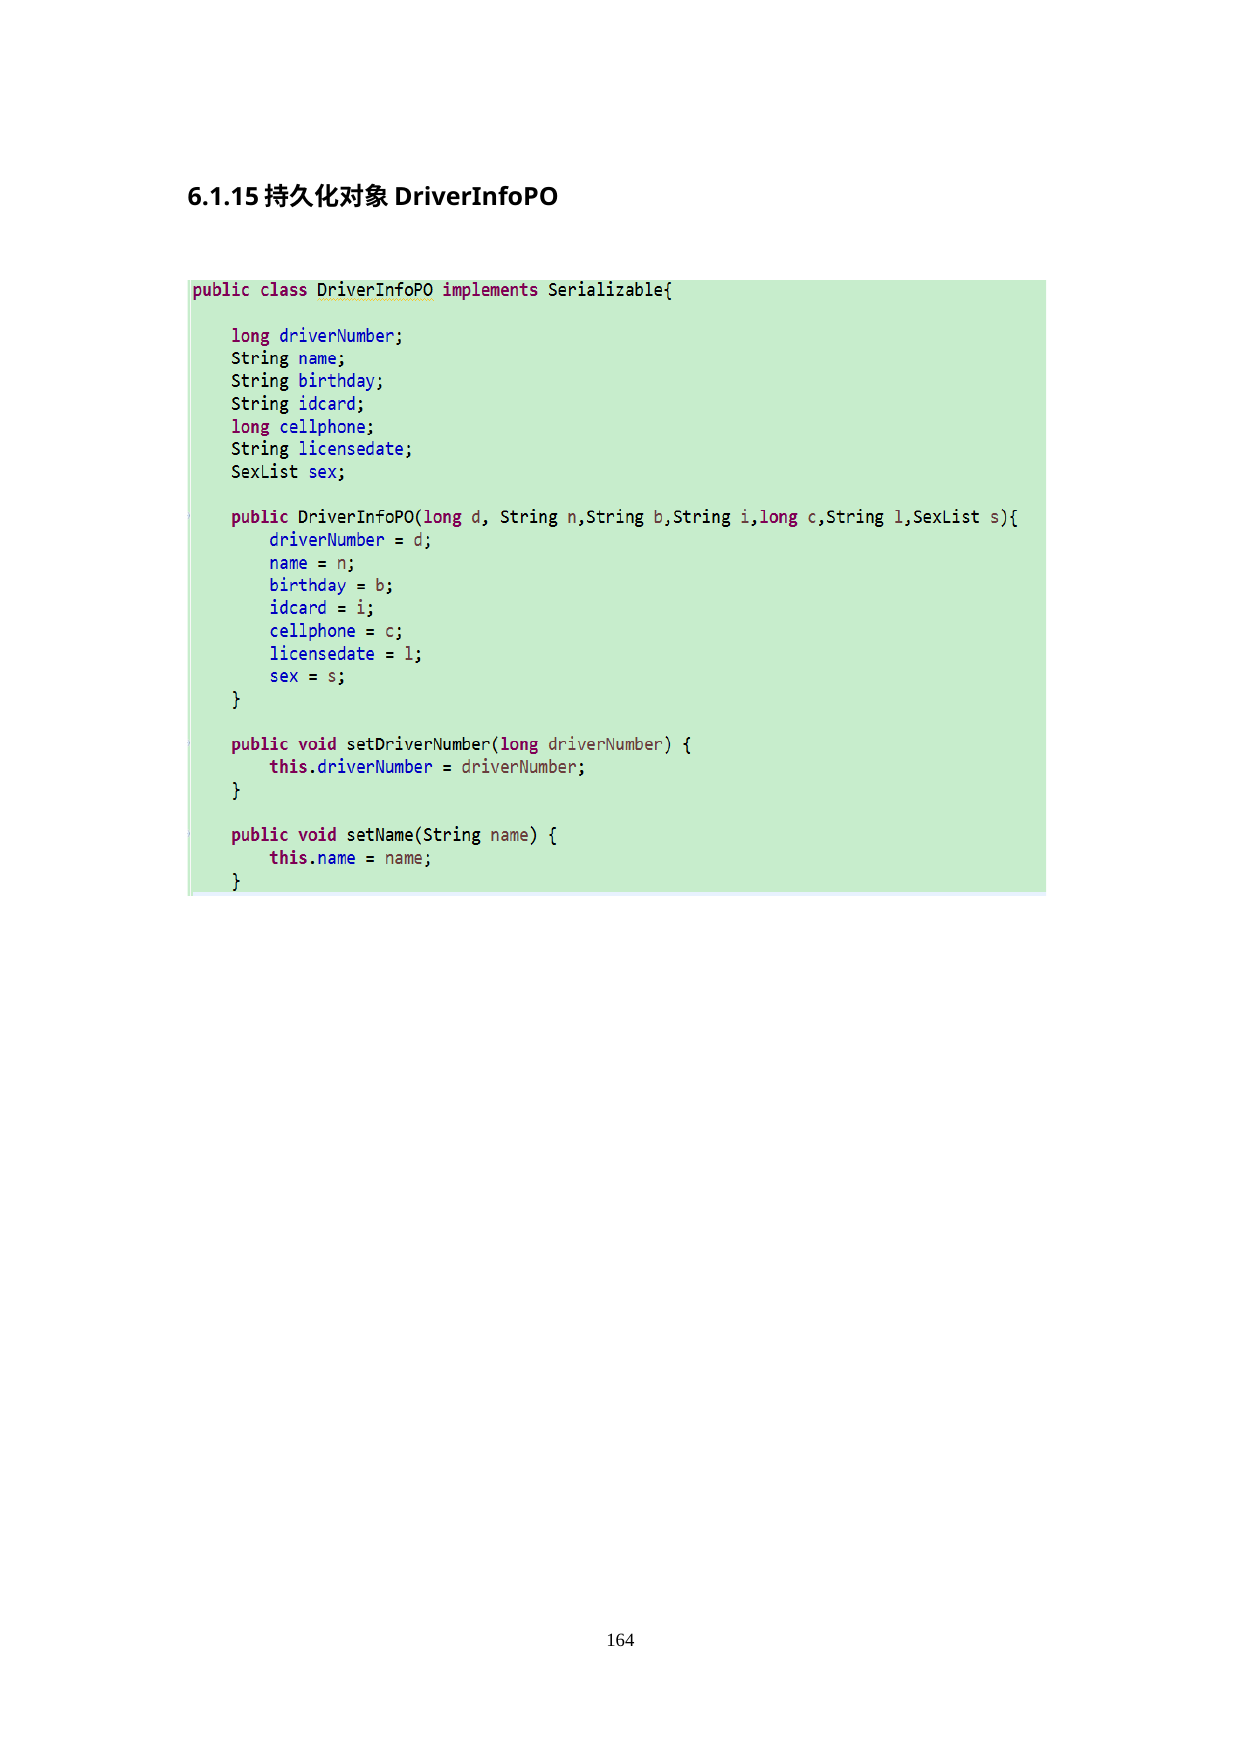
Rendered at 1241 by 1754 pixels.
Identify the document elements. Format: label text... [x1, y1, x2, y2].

picture [187, 280, 1047, 896]
subtitle 6.1.15持久化对象DriverInfoPO [187, 162, 1053, 227]
